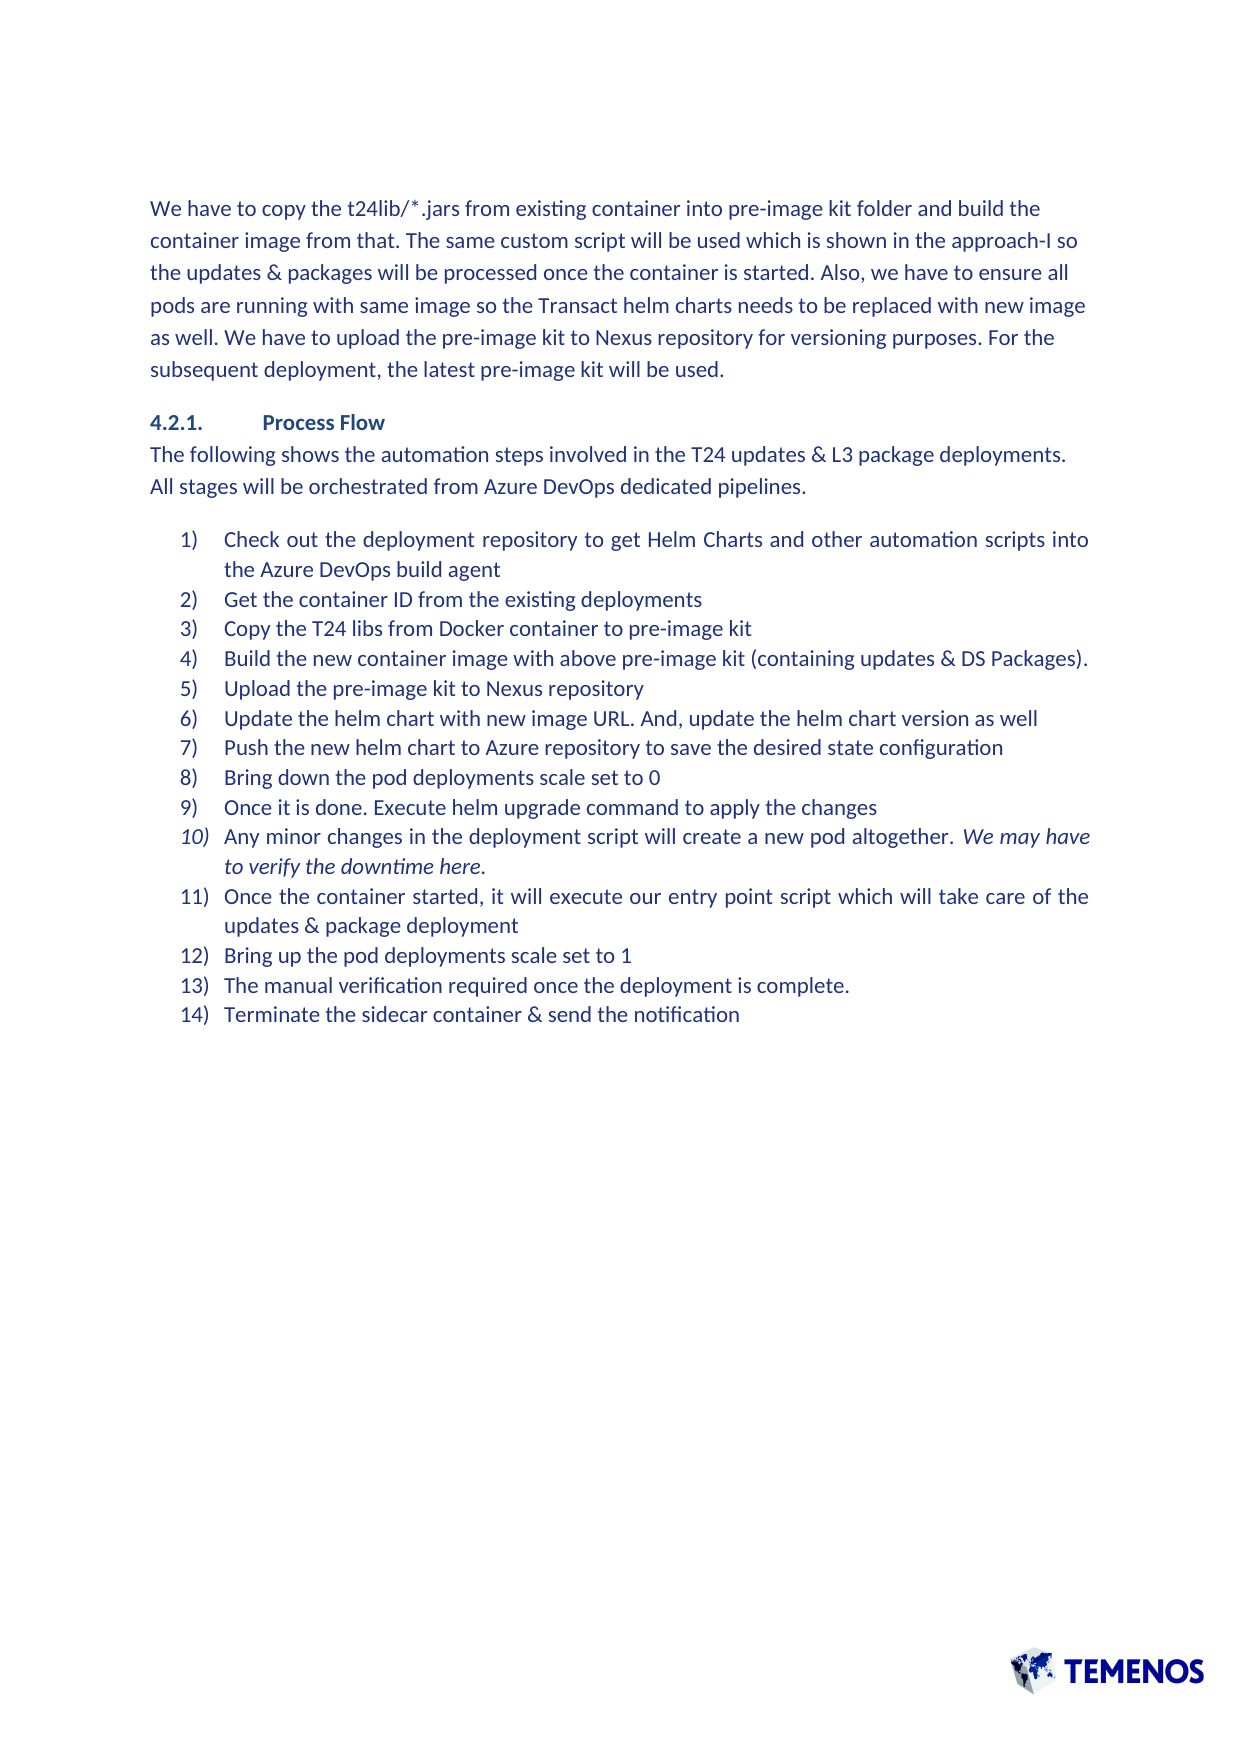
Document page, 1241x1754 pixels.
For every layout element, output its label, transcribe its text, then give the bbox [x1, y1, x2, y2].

list Terminate the sidecar container & send the notification [179, 1001, 1090, 1028]
list Once the container started, it will execute our entry point script which will take care of the updates & package deployment [179, 882, 1090, 939]
list Build the new container image with above pre-image kit (containing updates & DS Packages). [179, 644, 1090, 672]
subtitle Process Flow [150, 408, 1090, 436]
list Push the new helm chart to Azure repository to save the desired state configuration [179, 733, 1090, 761]
text The following shows the automation steps involved in the T24 updates & L3 package deployments. All stages will be orchestrated from Azure DevOps dedicated pipelines. [150, 440, 1090, 501]
list Any minor changes in the deployment script will create a new pod altogether. We may have to verify the downtime here. [179, 822, 1090, 880]
list Once it is done. Execute helm upgrade command to apply the changes [179, 793, 1090, 821]
list Check out the deployment repository to get Helm Charts and other automation scripts into the Azure DevOps build agent [179, 526, 1090, 583]
list Upload the pre-image kit to Nexus repository [179, 674, 1090, 702]
list Get the container ID from the existing deployments [179, 585, 1090, 613]
list Bring down the pod deployments scale set to 0 [179, 763, 1090, 791]
list Copy the T24 libs from Docker container to pre-image kit [179, 614, 1090, 643]
picture [1010, 1647, 1204, 1697]
list Bring up the pod deployments scale set to 1 [179, 941, 1090, 969]
list The manual verification required once the deployment is complete. [179, 971, 1090, 999]
text We have to copy the t24lib/*.jars from existing container into pre-image kit folder and build the container image from that. The same custom script will be used which is shown in the approach-I so the updates & packages will be processed once the container is started. Also, we have to ensure all pods are running with same image so the Transact helm charts needs to be replaced with new image as well. We have to upload the pre-image kit to Nexus repository for versioning purposes. For the subsequent deployment, the latest pre-image kit will be used. [150, 194, 1090, 383]
list Update the helm chart with new image URL. And, update the helm chart version as well [179, 704, 1090, 732]
